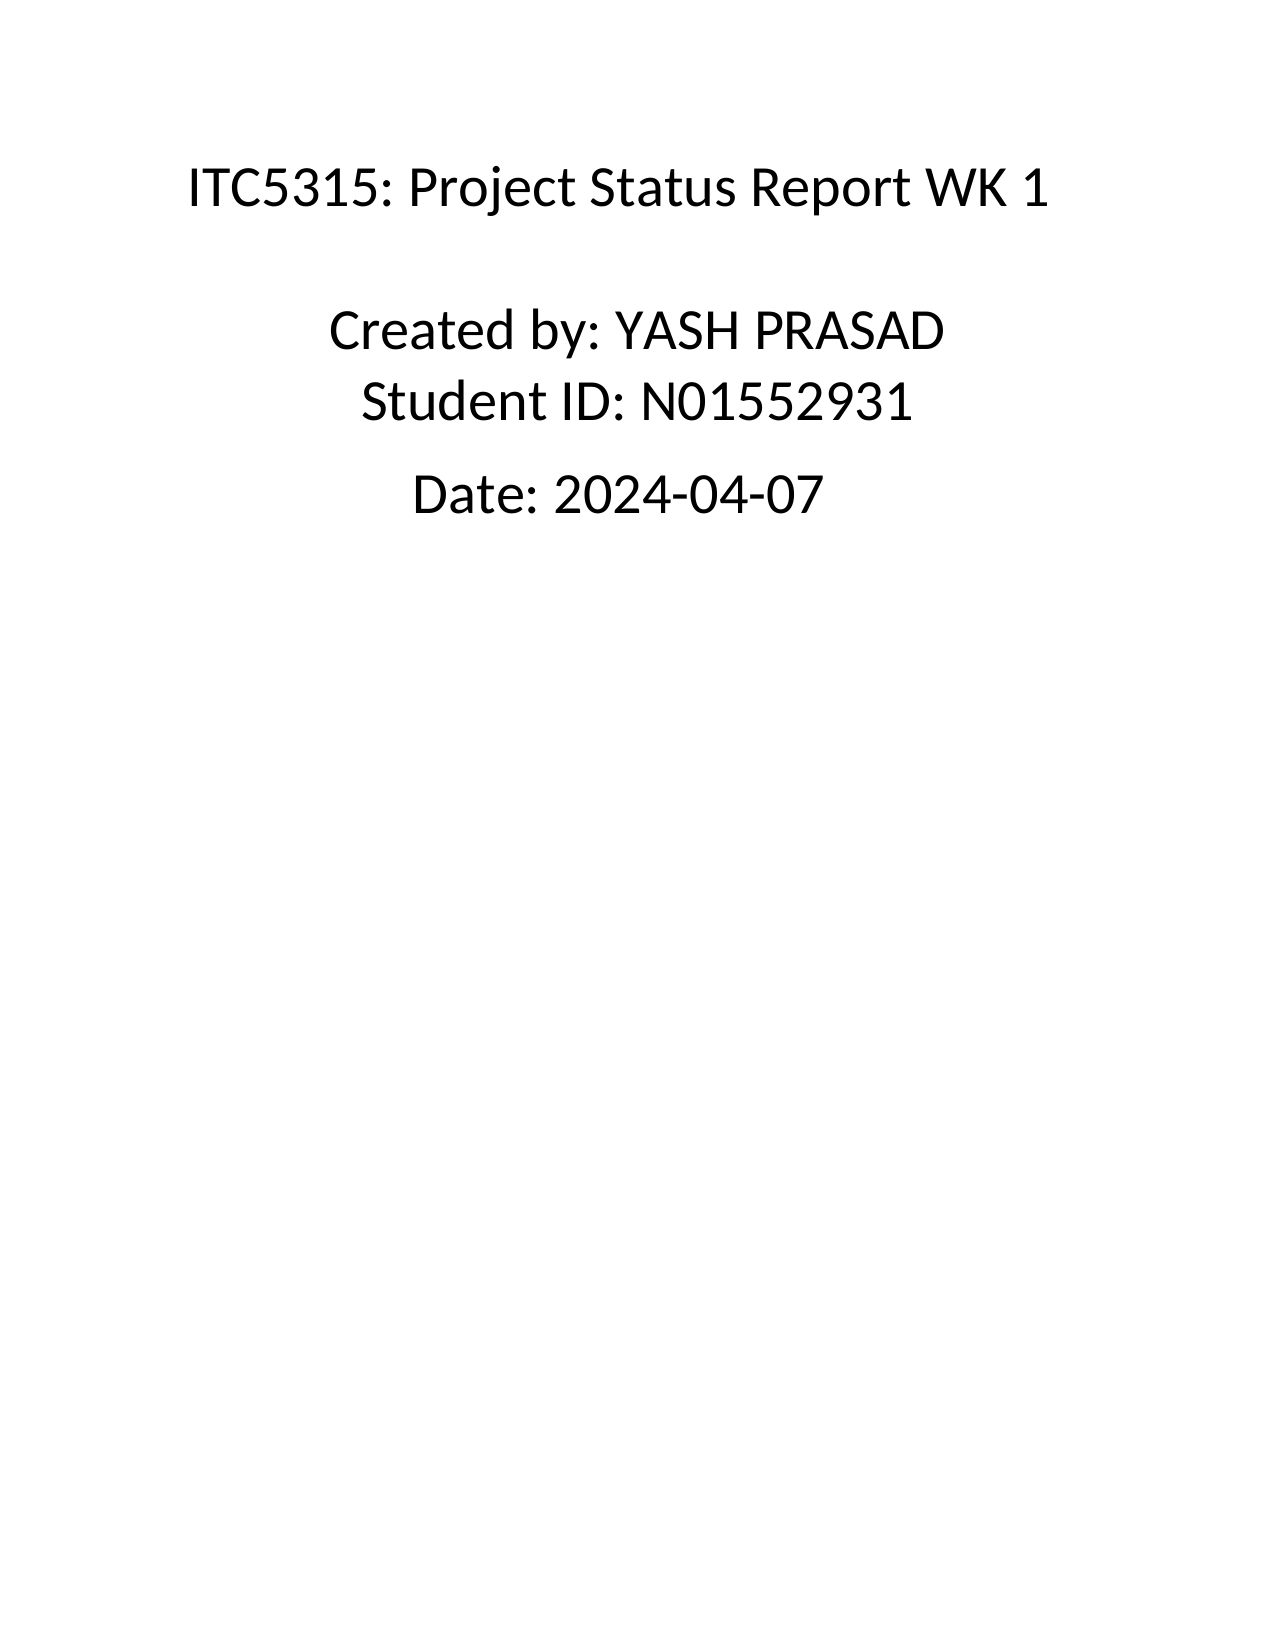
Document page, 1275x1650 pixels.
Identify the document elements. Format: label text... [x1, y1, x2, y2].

text Student ID: N01552931 [150, 364, 1125, 435]
title Created by: YASH PRASAD [150, 292, 1125, 364]
title Date: 2024-04-07 [150, 457, 1125, 528]
title ITC5315: Project Status Report WK 1 [150, 150, 1125, 221]
